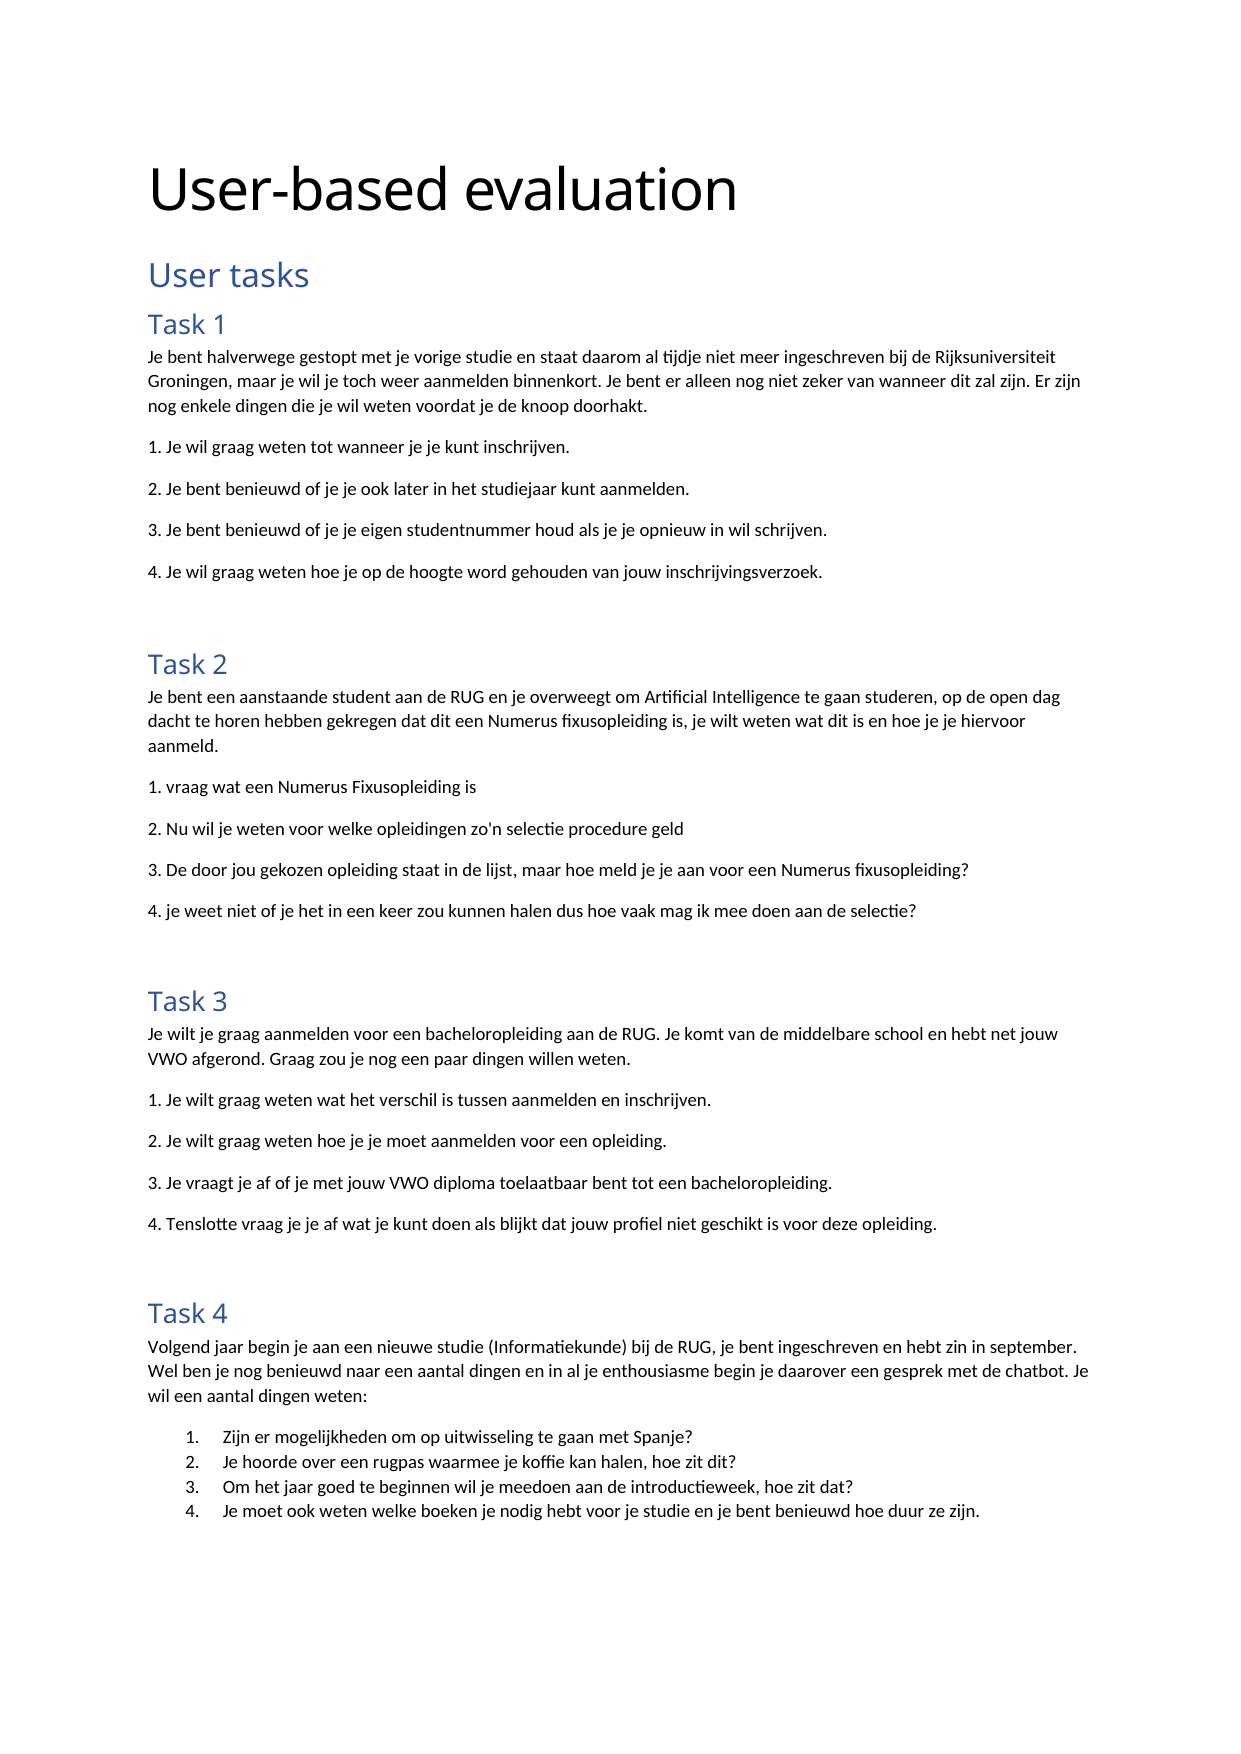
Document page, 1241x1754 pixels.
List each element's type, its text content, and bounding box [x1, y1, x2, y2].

title User-based evaluation [148, 148, 1093, 227]
text Je wilt je graag aanmelden voor een bacheloropleiding aan de RUG. Je komt van de middelbare school en hebt net jouw VWO afgerond. Graag zou je nog een paar dingen willen weten. [148, 1022, 1093, 1070]
list Om het jaar goed te beginnen wil je meedoen aan de introductieweek, hoe zit dat? [185, 1475, 1093, 1498]
text 2. Je wilt graag weten hoe je je moet aanmelden voor een opleiding. [148, 1129, 1093, 1152]
list Je moet ook weten welke boeken je nodig hebt voor je studie en je bent benieuwd hoe duur ze zijn. [185, 1499, 1093, 1522]
list Zijn er mogelijkheden om op uitwisseling te gaan met Spanje? [185, 1426, 1093, 1448]
subtitle Task 1 [148, 305, 1093, 342]
list Je hoorde over een rugpas waarmee je koffie kan halen, hoe zit dit? [185, 1450, 1093, 1473]
subtitle Task 2 [148, 645, 1093, 682]
text 3. Je bent benieuwd of je je eigen studentnummer houd als je je opnieuw in wil schrijven. [148, 518, 1093, 541]
text 3. De door jou gekozen opleiding staat in de lijst, maar hoe meld je je aan voor een Numerus fixusopleiding? [148, 858, 1093, 881]
text 3. Je vraagt je af of je met jouw VWO diploma toelaatbaar bent tot een bacheloropleiding. [148, 1171, 1093, 1194]
text 4. Je wil graag weten hoe je op de hoogte word gehouden van jouw inschrijvingsverzoek. [148, 560, 1093, 583]
text 1. vraag wat een Numerus Fixusopleiding is [148, 776, 1093, 798]
subtitle Task 3 [148, 982, 1093, 1019]
text 1. Je wil graag weten tot wanneer je je kunt inschrijven. [148, 436, 1093, 459]
text Volgend jaar begin je aan een nieuwe studie (Informatiekunde) bij de RUG, je bent ingeschreven en hebt zin in september. Wel ben je nog benieuwd naar een aantal dingen en in al je enthousiasme begin je daarover een gesprek met de chatbot. Je wil een aantal dingen weten: [148, 1335, 1093, 1407]
subtitle Task 4 [148, 1295, 1093, 1332]
text 1. Je wilt graag weten wat het verschil is tussen aanmelden en inschrijven. [148, 1088, 1093, 1111]
text 4. je weet niet of je het in een keer zou kunnen halen dus hoe vaak mag ik mee doen aan de selectie? [148, 900, 1093, 923]
text 2. Je bent benieuwd of je je ook later in het studiejaar kunt aanmelden. [148, 477, 1093, 500]
text 2. Nu wil je weten voor welke opleidingen zo'n selectie procedure geld [148, 817, 1093, 840]
text Je bent halverwege gestopt met je vorige studie en staat daarom al tijdje niet meer ingeschreven bij de Rijksuniversiteit Groningen, maar je wil je toch weer aanmelden binnenkort. Je bent er alleen nog niet zeker van wanneer dit zal zijn. Er zijn nog enkele dingen die je wil weten voordat je de knoop doorhakt. [148, 345, 1093, 417]
text 4. Tenslotte vraag je je af wat je kunt doen als blijkt dat jouw profiel niet geschikt is voor deze opleiding. [148, 1212, 1093, 1235]
text Je bent een aanstaande student aan de RUG en je overweegt om Artificial Intelligence te gaan studeren, op de open dag dacht te horen hebben gekregen dat dit een Numerus fixusopleiding is, je wilt weten wat dit is en hoe je je hiervoor aanmeld. [148, 685, 1093, 757]
subtitle User tasks [148, 252, 1093, 297]
